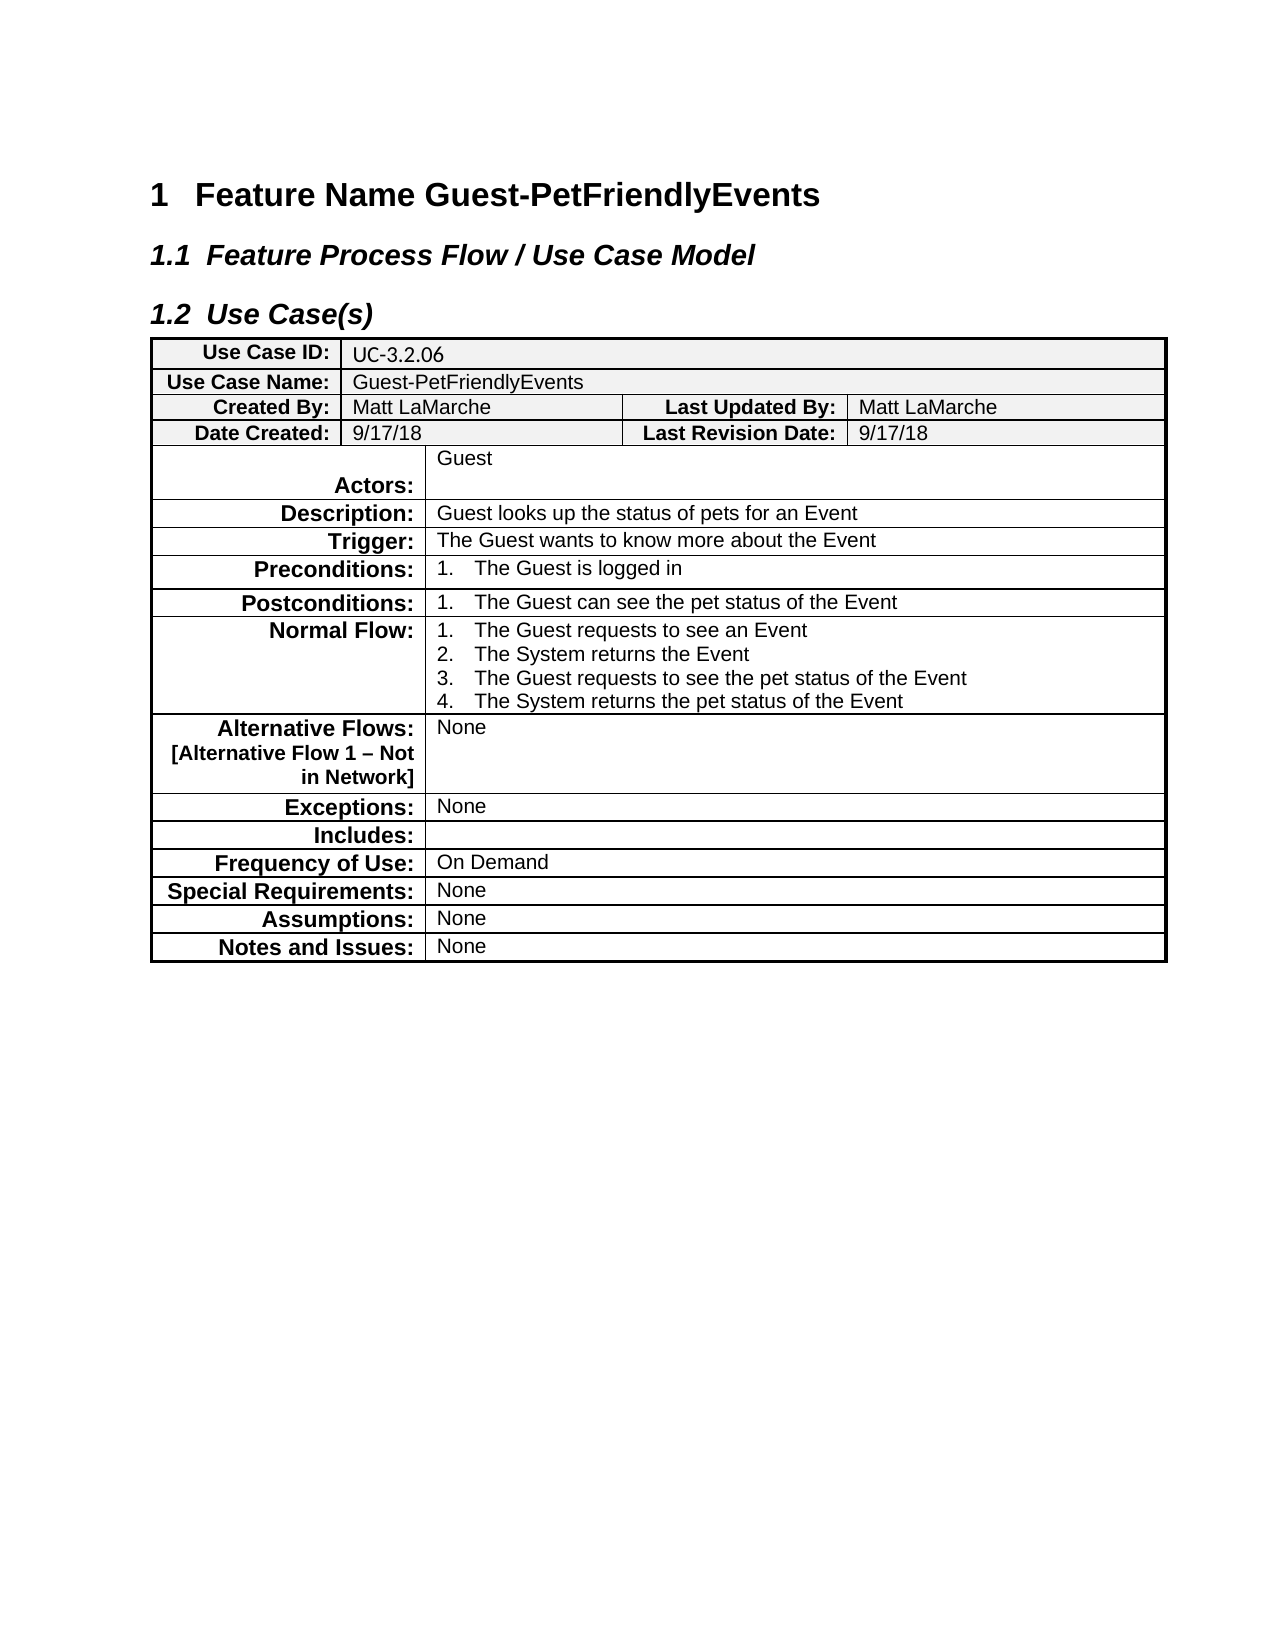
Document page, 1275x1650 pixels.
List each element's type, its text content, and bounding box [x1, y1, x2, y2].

table_header UC-3.2.06 [342, 340, 1164, 368]
table_cell 9/17/18 [848, 421, 1164, 444]
table_cell Use Case Name: [153, 370, 340, 393]
table_cell [426, 822, 1164, 848]
table_cell Matt LaMarche [342, 395, 622, 419]
table_cell Includes: [153, 822, 425, 848]
table_cell Assumptions: [153, 906, 425, 932]
table_cell Description: [153, 500, 425, 527]
table_cell Postconditions: [153, 590, 425, 616]
table_cell Notes and Issues: [153, 934, 425, 960]
table_cell Date Created: [153, 421, 340, 444]
table_cell 9/17/18 [342, 421, 622, 444]
table_cell Normal Flow: [153, 617, 425, 713]
table_cell Frequency of Use: [153, 850, 425, 876]
table_cell On Demand [426, 850, 1164, 876]
table_cell None [426, 794, 1164, 820]
table_cell Last Updated By: [623, 395, 847, 419]
table_cell None [426, 934, 1164, 960]
table_cell Actors: [153, 446, 425, 499]
subtitle Use Case(s) [150, 297, 1125, 331]
table_cell The Guest is logged in [426, 556, 1164, 588]
subtitle Feature Name Guest-PetFriendlyEvents [150, 175, 1125, 213]
table_cell Preconditions: [153, 556, 425, 588]
table_cell None [426, 878, 1164, 904]
table_cell Guest-PetFriendlyEvents [342, 370, 1164, 393]
table_cell Trigger: [153, 528, 425, 554]
table_cell The Guest wants to know more about the Event [426, 528, 1164, 554]
subtitle Feature Process Flow / Use Case Model [150, 238, 1125, 272]
table_cell Last Revision Date: [623, 421, 847, 444]
table_cell The Guest requests to see an Event The System returns the Event The Guest requests to see the pet status of the Event The System returns the pet status of the Event [426, 617, 1164, 713]
table_cell The Guest can see the pet status of the Event [426, 590, 1164, 616]
table_cell Guest looks up the status of pets for an Event [426, 500, 1164, 527]
table_cell Alternative Flows: [Alternative Flow 1 – Not in Network] [153, 715, 425, 792]
table_cell Guest [426, 446, 1164, 499]
table_cell Special Requirements: [153, 878, 425, 904]
table_cell Exceptions: [153, 794, 425, 820]
table_cell Created By: [153, 395, 340, 419]
table_cell None [426, 715, 1164, 792]
table_cell Matt LaMarche [848, 395, 1164, 419]
table_cell None [426, 906, 1164, 932]
table_header Use Case ID: [153, 340, 340, 368]
